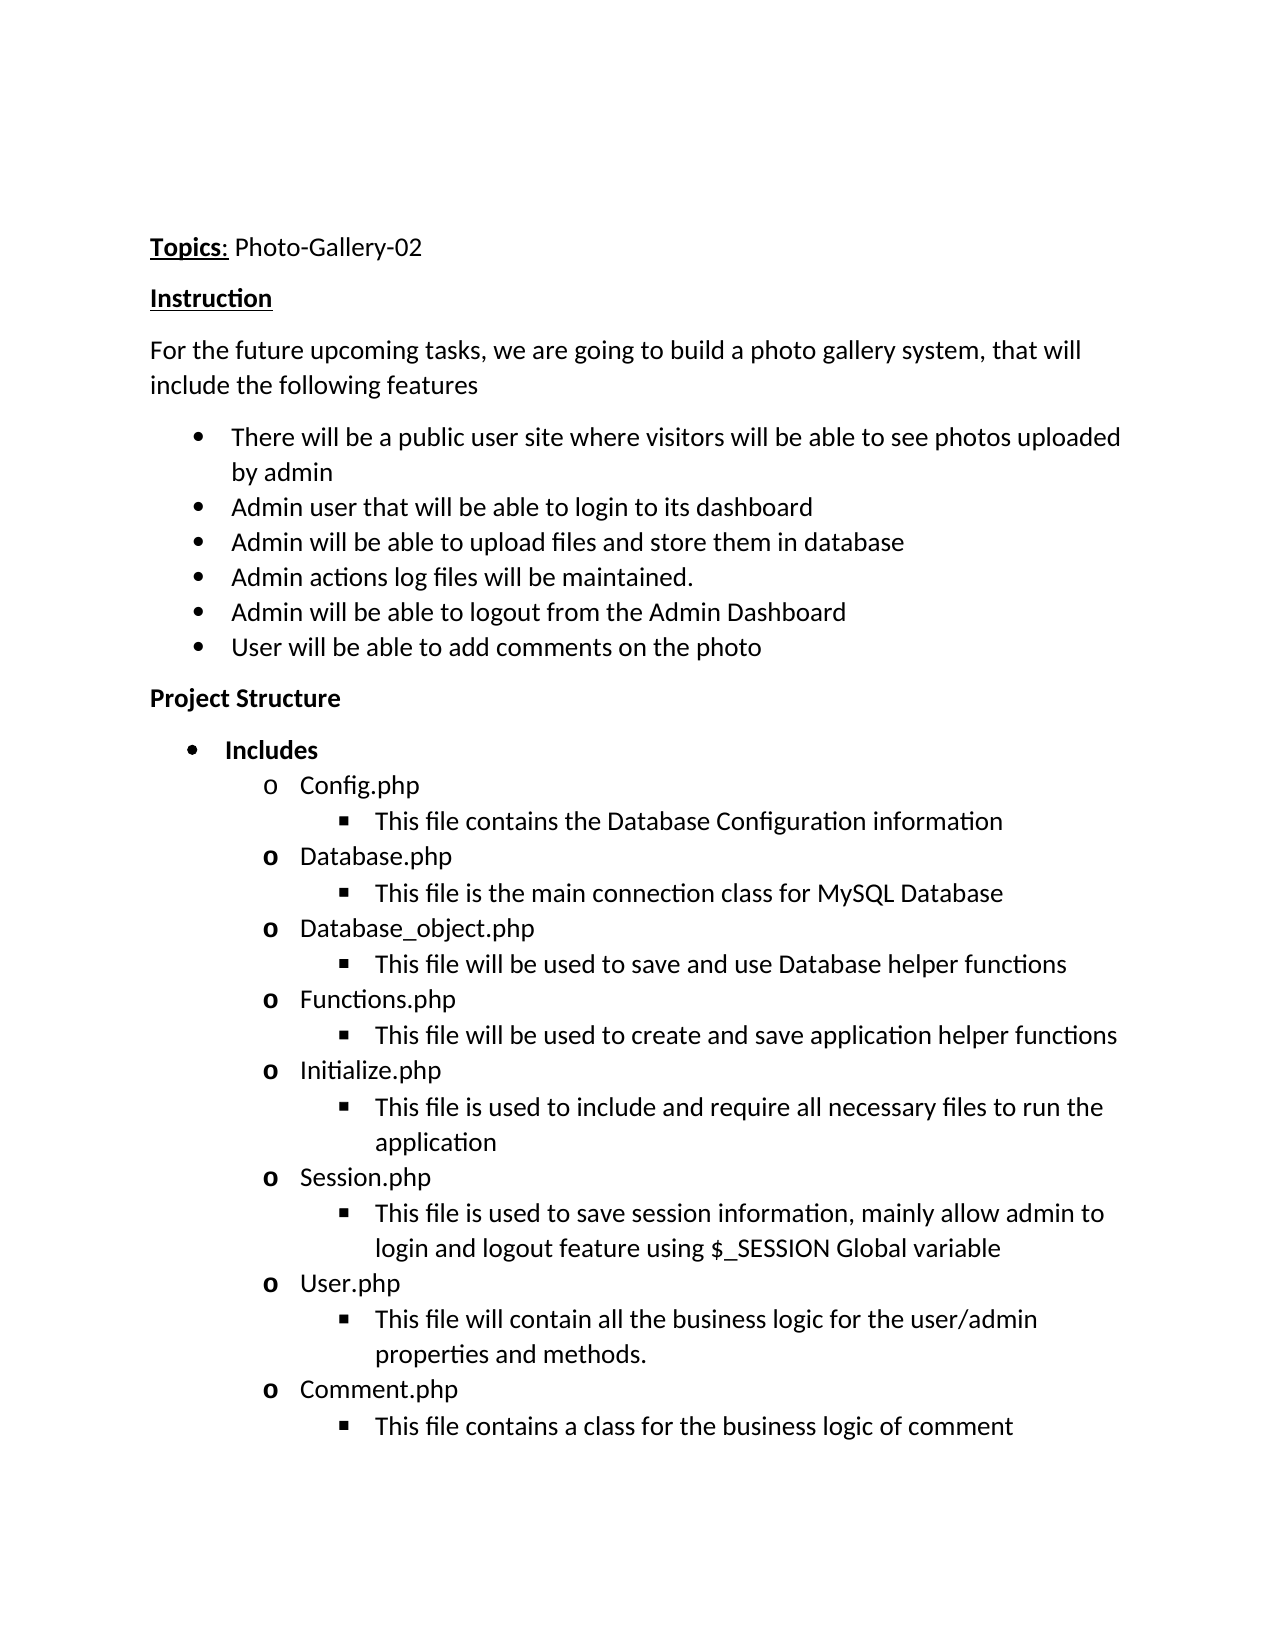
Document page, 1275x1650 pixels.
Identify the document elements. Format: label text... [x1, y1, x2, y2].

text Project Structure [150, 681, 1125, 714]
list Functions.php [262, 982, 1125, 1016]
text Topics: Photo-Gallery-02 [150, 230, 1125, 263]
list Database.php [262, 839, 1125, 874]
text Instruction [150, 281, 1125, 314]
list This file contains the Database Configuration information [337, 804, 1125, 837]
list User will be able to add comments on the photo [194, 630, 1125, 663]
text For the future upcoming tasks, we are going to build a photo gallery system, that will include the following features [150, 333, 1125, 401]
list User.php [262, 1266, 1125, 1301]
list Admin actions log files will be maintained. [194, 560, 1125, 593]
list Initialize.php [262, 1053, 1125, 1088]
list This file contains a class for the business logic of comment [337, 1409, 1125, 1442]
list This file will be used to create and save application helper functions [337, 1018, 1125, 1051]
list Admin will be able to logout from the Admin Dashboard [194, 595, 1125, 628]
list This file is used to save session information, mainly allow admin to login and logout feature using $_SESSION Global variable [337, 1196, 1125, 1264]
list This file is used to include and require all necessary files to run the application [337, 1090, 1125, 1158]
list This file will contain all the business logic for the user/admin properties and methods. [337, 1302, 1125, 1371]
list Session.php [262, 1160, 1125, 1194]
list Admin will be able to upload files and store them in database [194, 525, 1125, 558]
list Comment.php [262, 1372, 1125, 1407]
list There will be a public user site where visitors will be able to see photos uploaded by admin [194, 420, 1125, 488]
list Includes [187, 733, 1125, 766]
list Admin user that will be able to login to its dashboard [194, 490, 1125, 523]
list Database_object.php [262, 911, 1125, 945]
list Config.php [262, 768, 1125, 802]
list This file will be used to save and use Database helper functions [337, 947, 1125, 980]
list This file is the main connection class for MySQL Database [337, 876, 1125, 909]
